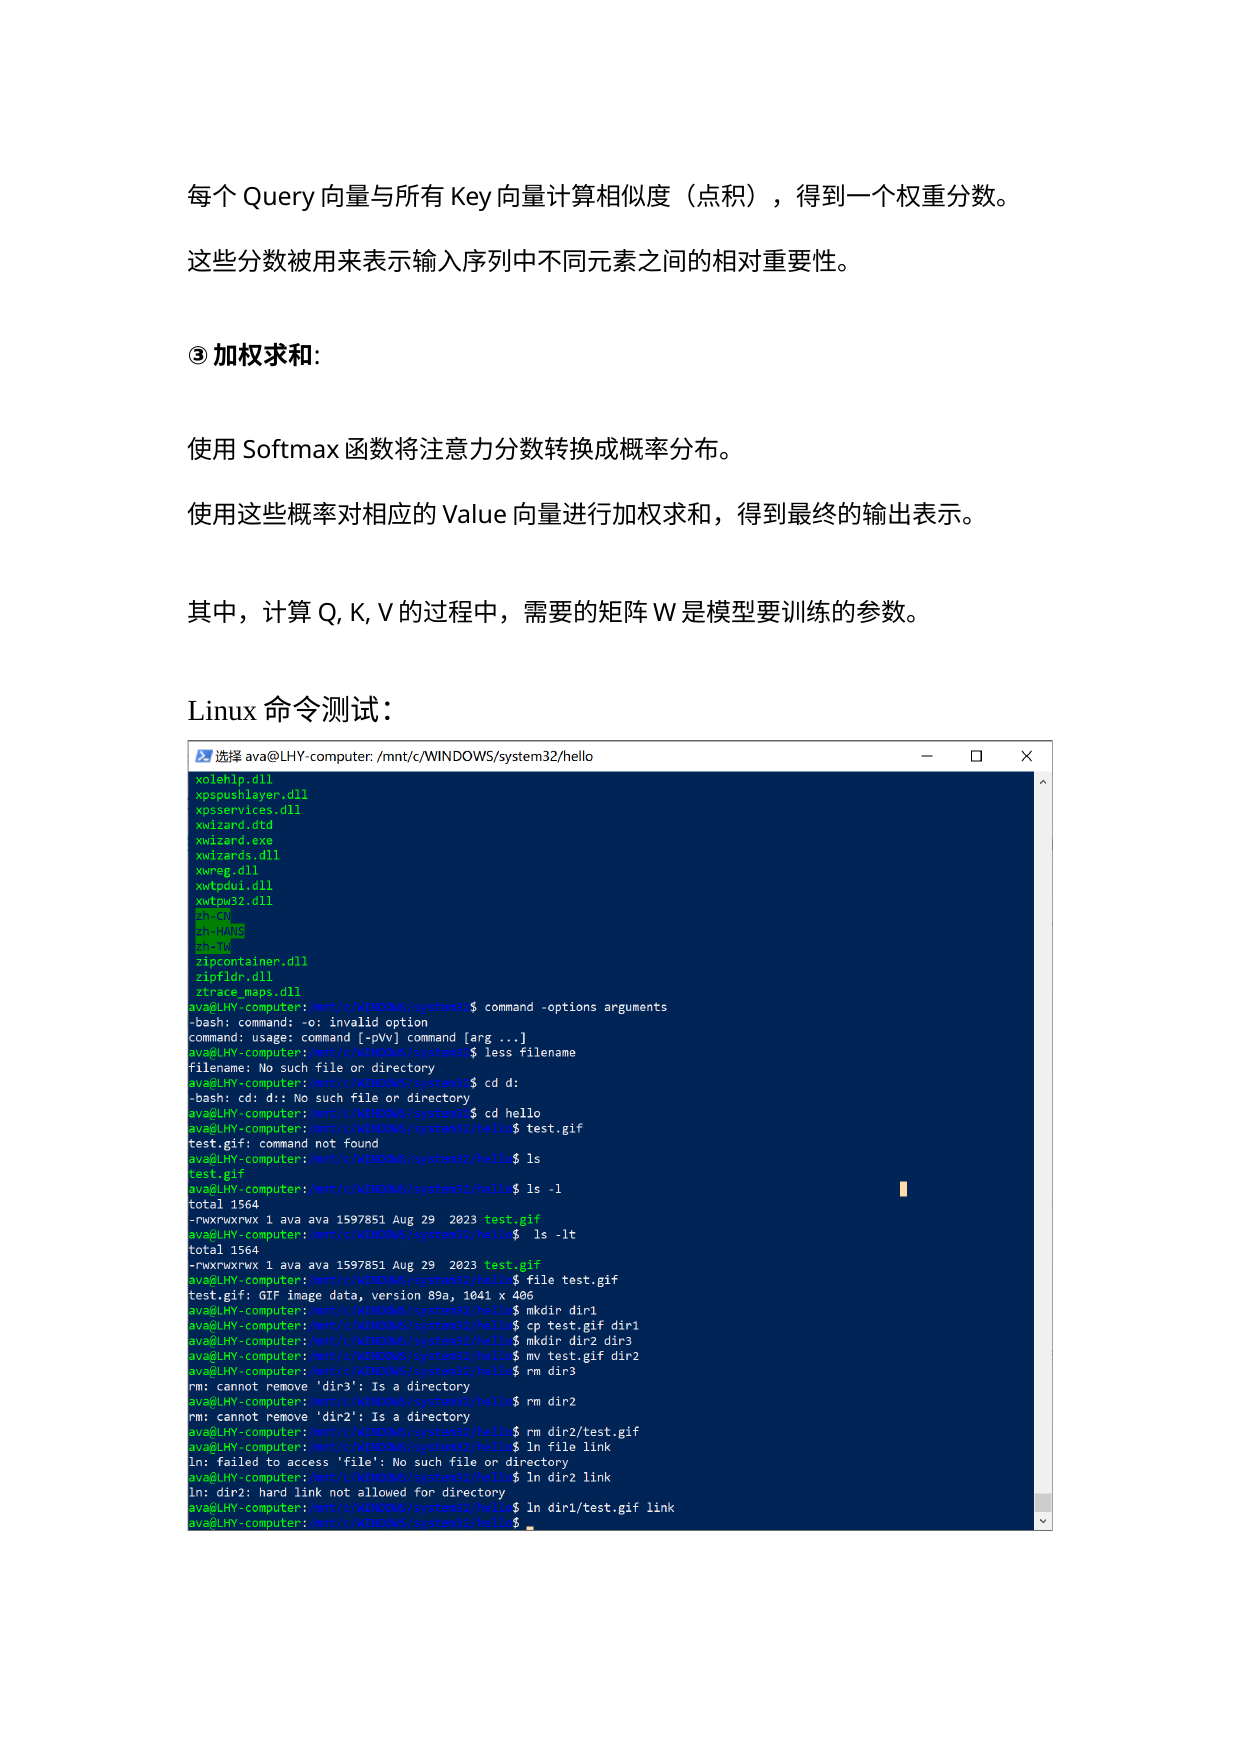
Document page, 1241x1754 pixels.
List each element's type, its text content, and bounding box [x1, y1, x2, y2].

text ③加权求和: [187, 321, 1053, 386]
text 使用Softmax函数将注意力分数转换成概率分布。 [187, 415, 1053, 480]
text Linux命令测试： [187, 675, 1053, 740]
picture [187, 740, 1053, 1531]
text 这些分数被用来表示输入序列中不同元素之间的相对重要性。 [187, 227, 1053, 292]
text 使用这些概率对相应的Value向量进行加权求和，得到最终的输出表示。 [187, 480, 1053, 545]
text 每个Query向量与所有Key向量计算相似度（点积），得到一个权重分数。 [187, 162, 1053, 227]
text 其中，计算Q, K, V的过程中，需要的矩阵W是模型要训练的参数。 [187, 578, 1053, 643]
